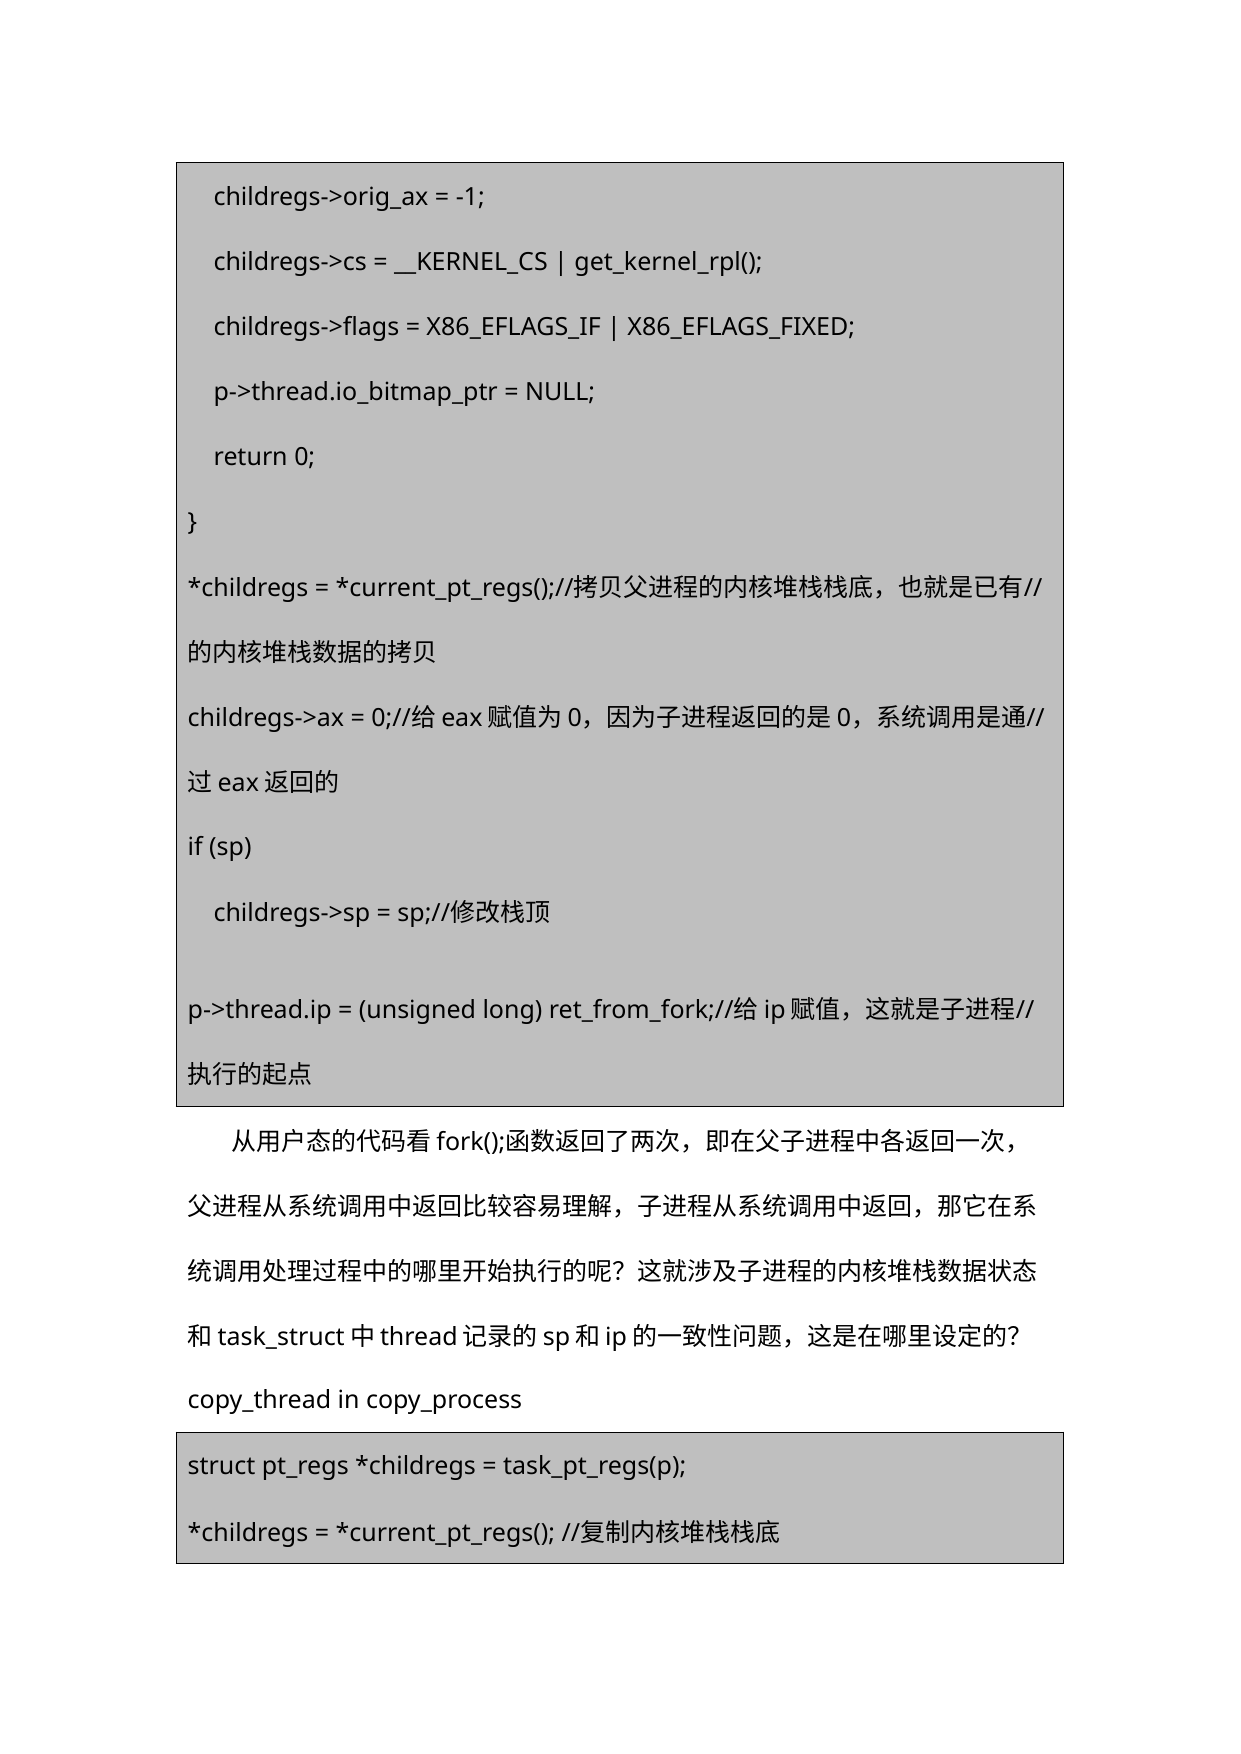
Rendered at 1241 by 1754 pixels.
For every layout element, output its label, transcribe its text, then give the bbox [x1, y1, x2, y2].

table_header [177, 163, 1063, 1106]
text 从用户态的代码看fork();函数返回了两次，即在父子进程中各返回一次，父进程从系统调用中返回比较容易理解，子进程从系统调用中返回，那它在系统调用处理过程中的哪里开始执行的呢？这就涉及子进程的内核堆栈数据状态和task_struct中thread记录的sp和ip的一致性问题，这是在哪里设定的？copy_thread in copy_process [187, 1107, 1053, 1432]
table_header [177, 1433, 1063, 1563]
